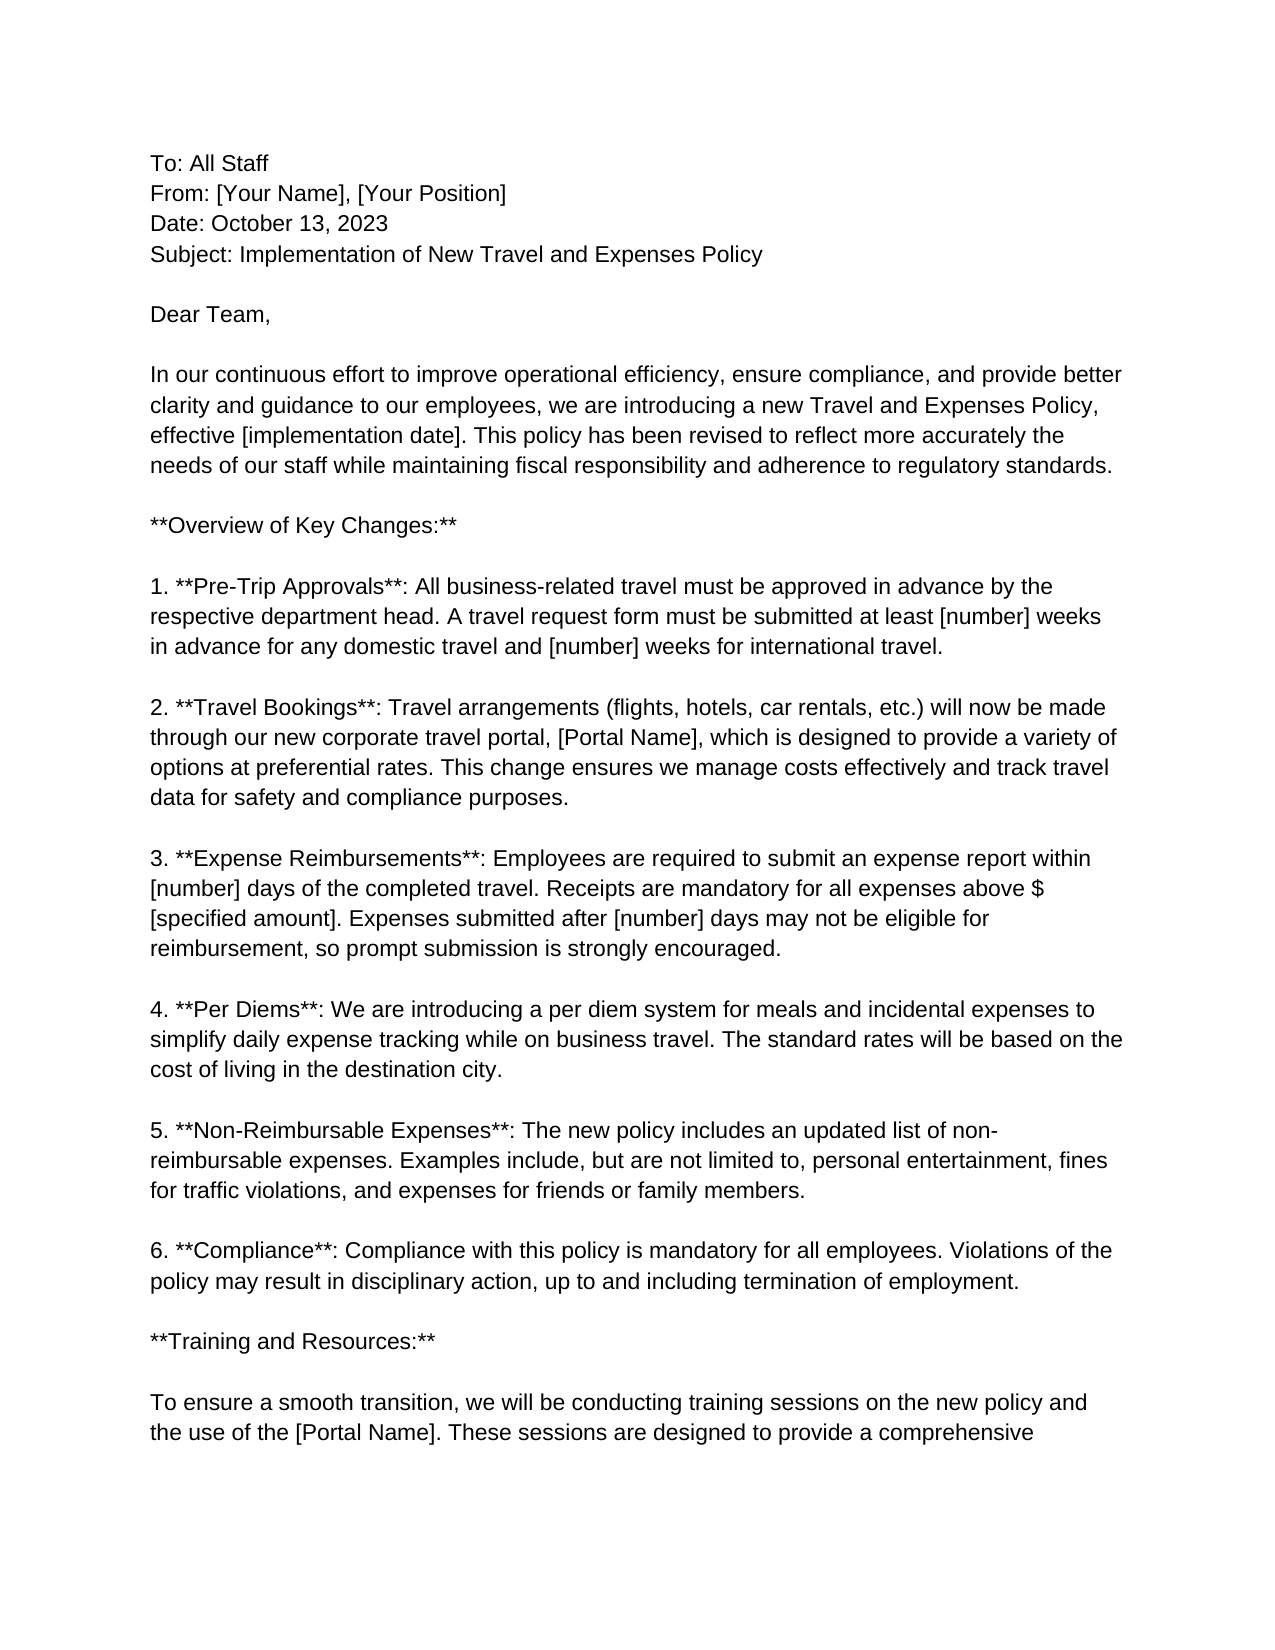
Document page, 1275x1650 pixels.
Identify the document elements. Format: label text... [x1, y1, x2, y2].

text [150, 1388, 1125, 1445]
text 1. **Pre-Trip Approvals**: All business-related travel must be approved in advance by the respective department head. A travel request form must be submitted at least [number] weeks in advance for any domestic travel and [number] weeks for international travel. [150, 573, 1125, 660]
text Subject: Implementation of New Travel and Expenses Policy [150, 241, 1125, 267]
text 5. **Non-Reimbursable Expenses**: The new policy includes an updated list of non-reimbursable expenses. Examples include, but are not limited to, personal entertainment, fines for traffic violations, and expenses for friends or family members. [150, 1117, 1125, 1203]
text 2. **Travel Bookings**: Travel arrangements (flights, hotels, car rentals, etc.) will now be made through our new corporate travel portal, [Portal Name], which is designed to provide a variety of options at preferential rates. This change ensures we manage costs effectively and track travel data for safety and compliance purposes. [150, 694, 1125, 811]
text **Overview of Key Changes:** [150, 512, 1125, 539]
text In our continuous effort to improve operational efficiency, ensure compliance, and provide better clarity and guidance to our employees, we are introducing a new Travel and Expenses Policy, effective [implementation date]. This policy has been revised to reflect more accurately the needs of our staff while maintaining fiscal responsibility and adherence to regulatory standards. [150, 361, 1125, 478]
text Date: October 13, 2023 [150, 210, 1125, 237]
text To: All Staff [150, 150, 1125, 176]
text From: [Your Name], [Your Position] [150, 180, 1125, 207]
text Dear Team, [150, 301, 1125, 327]
text 3. **Expense Reimbursements**: Employees are required to submit an expense report within [number] days of the completed travel. Receipts are mandatory for all expenses above $[specified amount]. Expenses submitted after [number] days may not be eligible for reimbursement, so prompt submission is strongly encouraged. [150, 845, 1125, 962]
text 6. **Compliance**: Compliance with this policy is mandatory for all employees. Violations of the policy may result in disciplinary action, up to and including termination of employment. [150, 1237, 1125, 1294]
text **Training and Resources:** [150, 1328, 1125, 1354]
text 4. **Per Diems**: We are introducing a per diem system for meals and incidental expenses to simplify daily expense tracking while on business travel. The standard rates will be based on the cost of living in the destination city. [150, 996, 1125, 1083]
